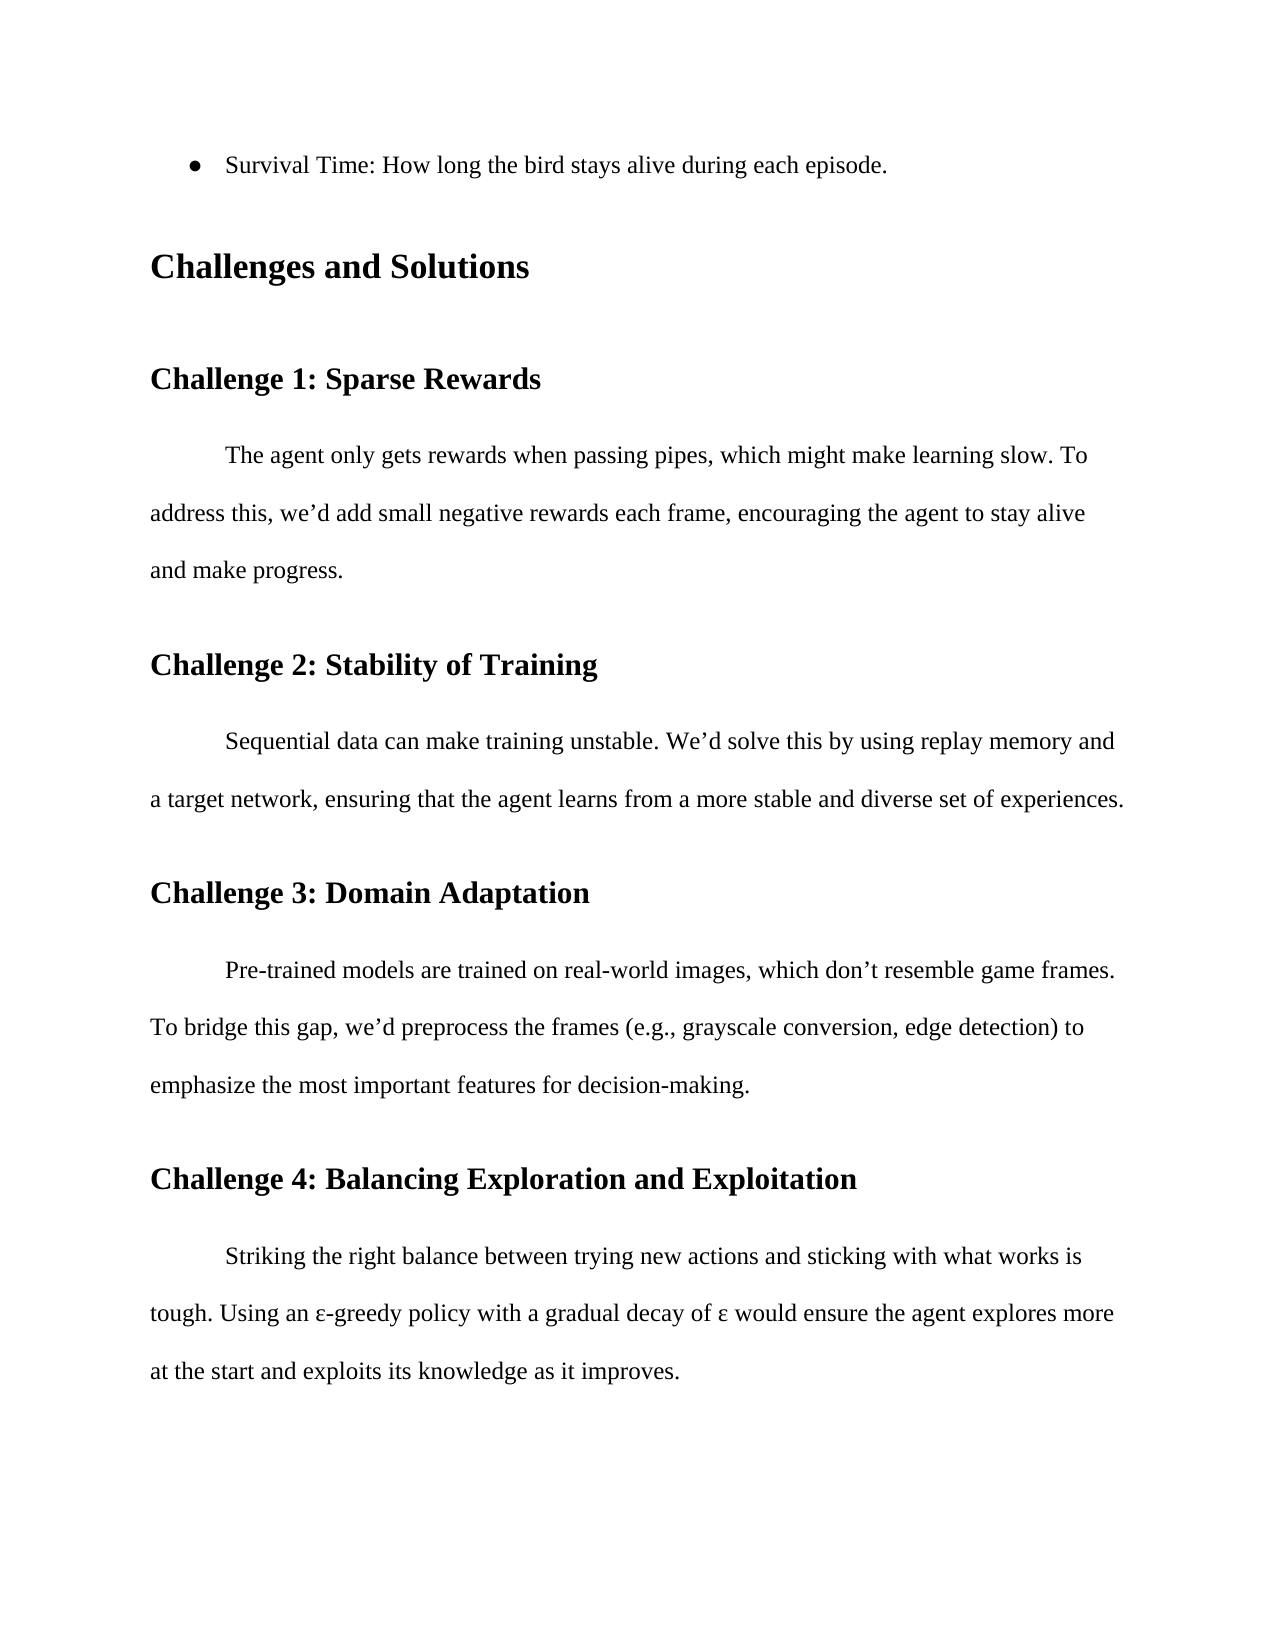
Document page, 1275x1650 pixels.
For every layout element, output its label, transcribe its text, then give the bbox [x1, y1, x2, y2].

text Sequential data can make training unstable. We’d solve this by using replay memory and a target network, ensuring that the agent learns from a more stable and diverse set of experiences. [150, 726, 1125, 812]
list Survival Time: How long the bird stays alive during each episode. [187, 150, 1125, 179]
text Pre-trained models are trained on real-world images, which don’t resemble game frames. To bridge this gap, we’d preprocess the frames (e.g., grayscale conversion, edge detection) to emphasize the most important features for decision-making. [150, 955, 1125, 1098]
text The agent only gets rewards when passing pipes, which might make learning slow. To address this, we’d add small negative rewards each frame, encouraging the agent to stay alive and make progress. [150, 440, 1125, 584]
subtitle Challenge 2: Stability of Training [150, 646, 1125, 682]
text Striking the right balance between trying new actions and sticking with what works is tough. Using an ε-greedy policy with a gradual decay of ε would ensure the agent explores more at the start and exploits its knowledge as it improves. [150, 1241, 1125, 1384]
subtitle Challenge 1: Sparse Rewards [150, 360, 1125, 396]
subtitle Challenges and Solutions [150, 245, 1125, 286]
subtitle Challenge 3: Domain Adaptation [150, 874, 1125, 911]
subtitle Challenge 4: Balancing Exploration and Exploitation [150, 1161, 1125, 1197]
